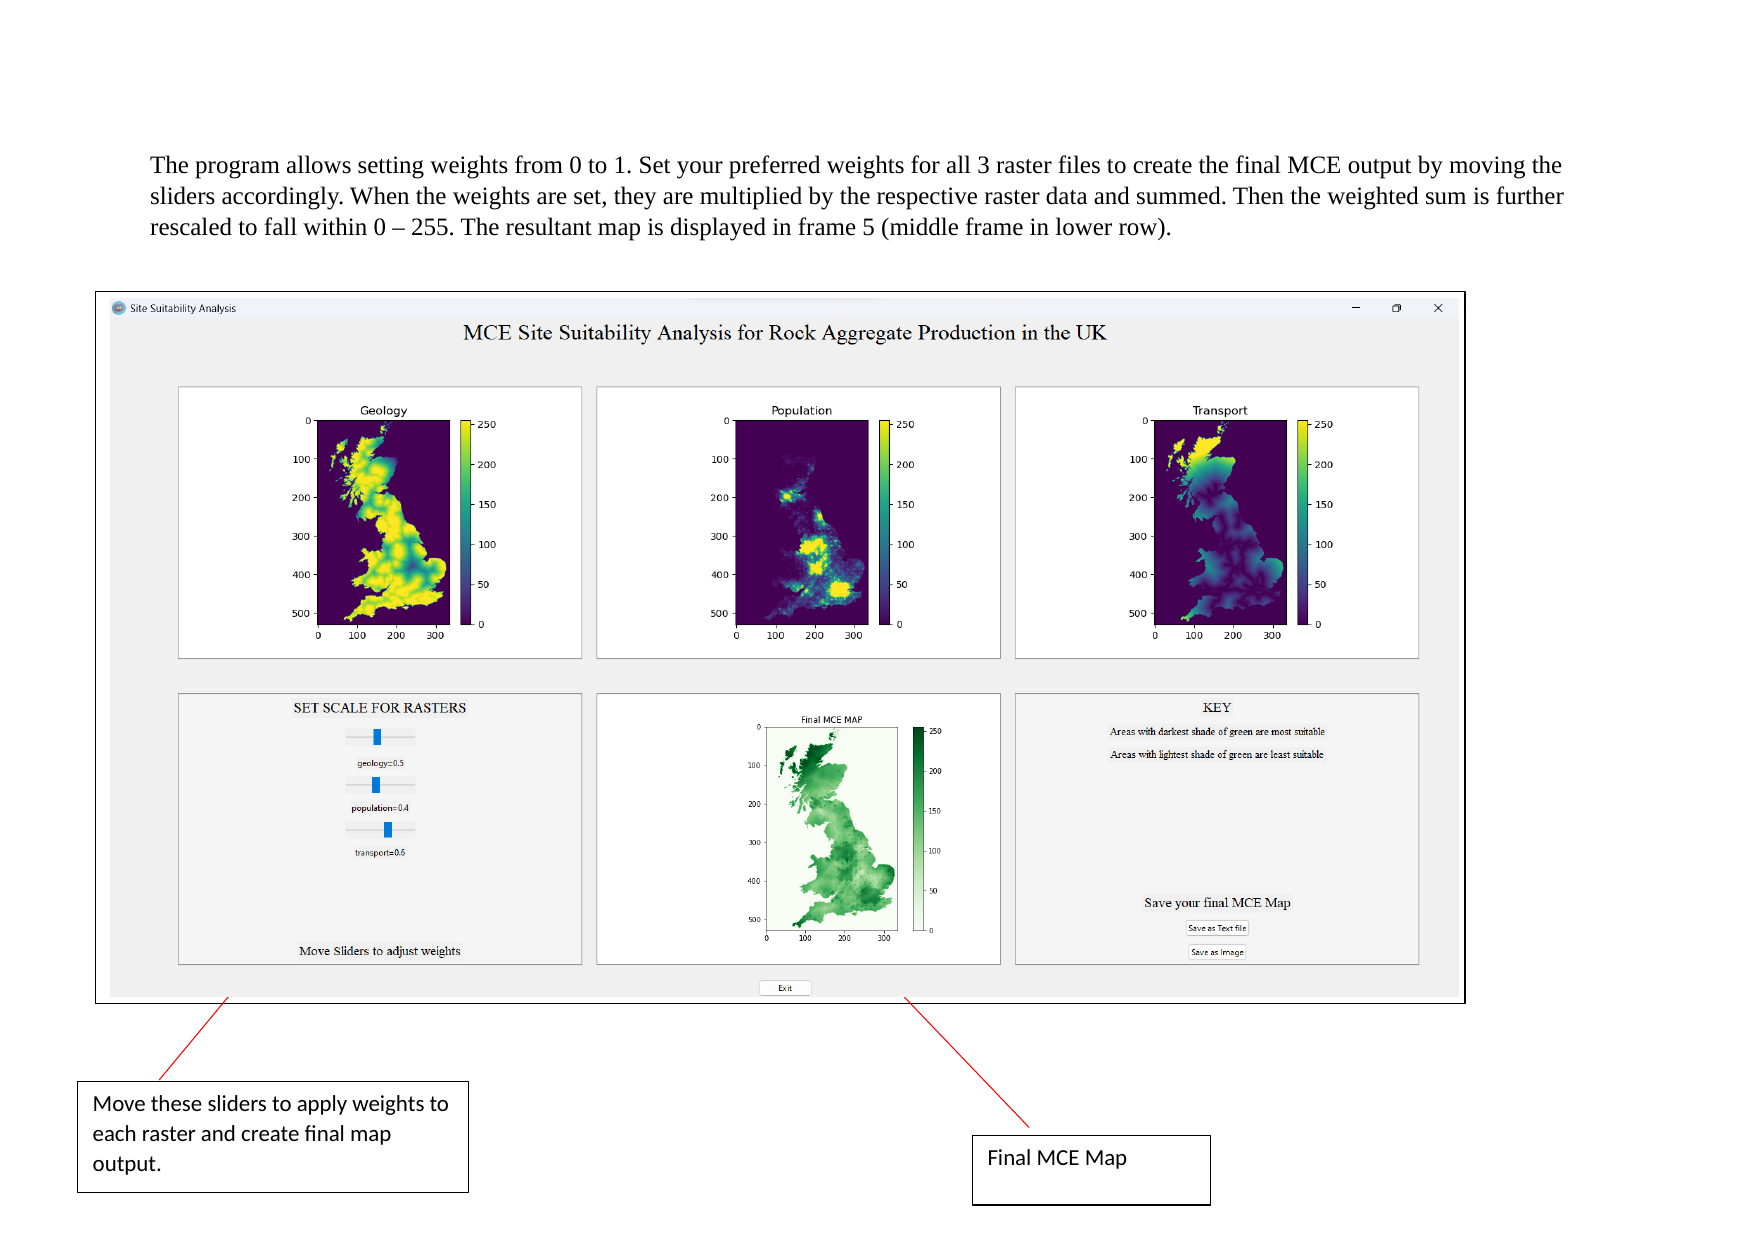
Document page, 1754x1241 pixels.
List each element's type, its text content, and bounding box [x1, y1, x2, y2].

text The program allows setting weights from 0 to 1. Set your preferred weights for all 3 raster files to create the final MCE output by moving the sliders accordingly. When the weights are set, they are multiplied by the respective raster data and summed. Then the weighted sum is further rescaled to fall within 0 – 255. The resultant map is displayed in frame 5 (middle frame in lower row). [150, 150, 1604, 241]
picture [110, 298, 1459, 997]
